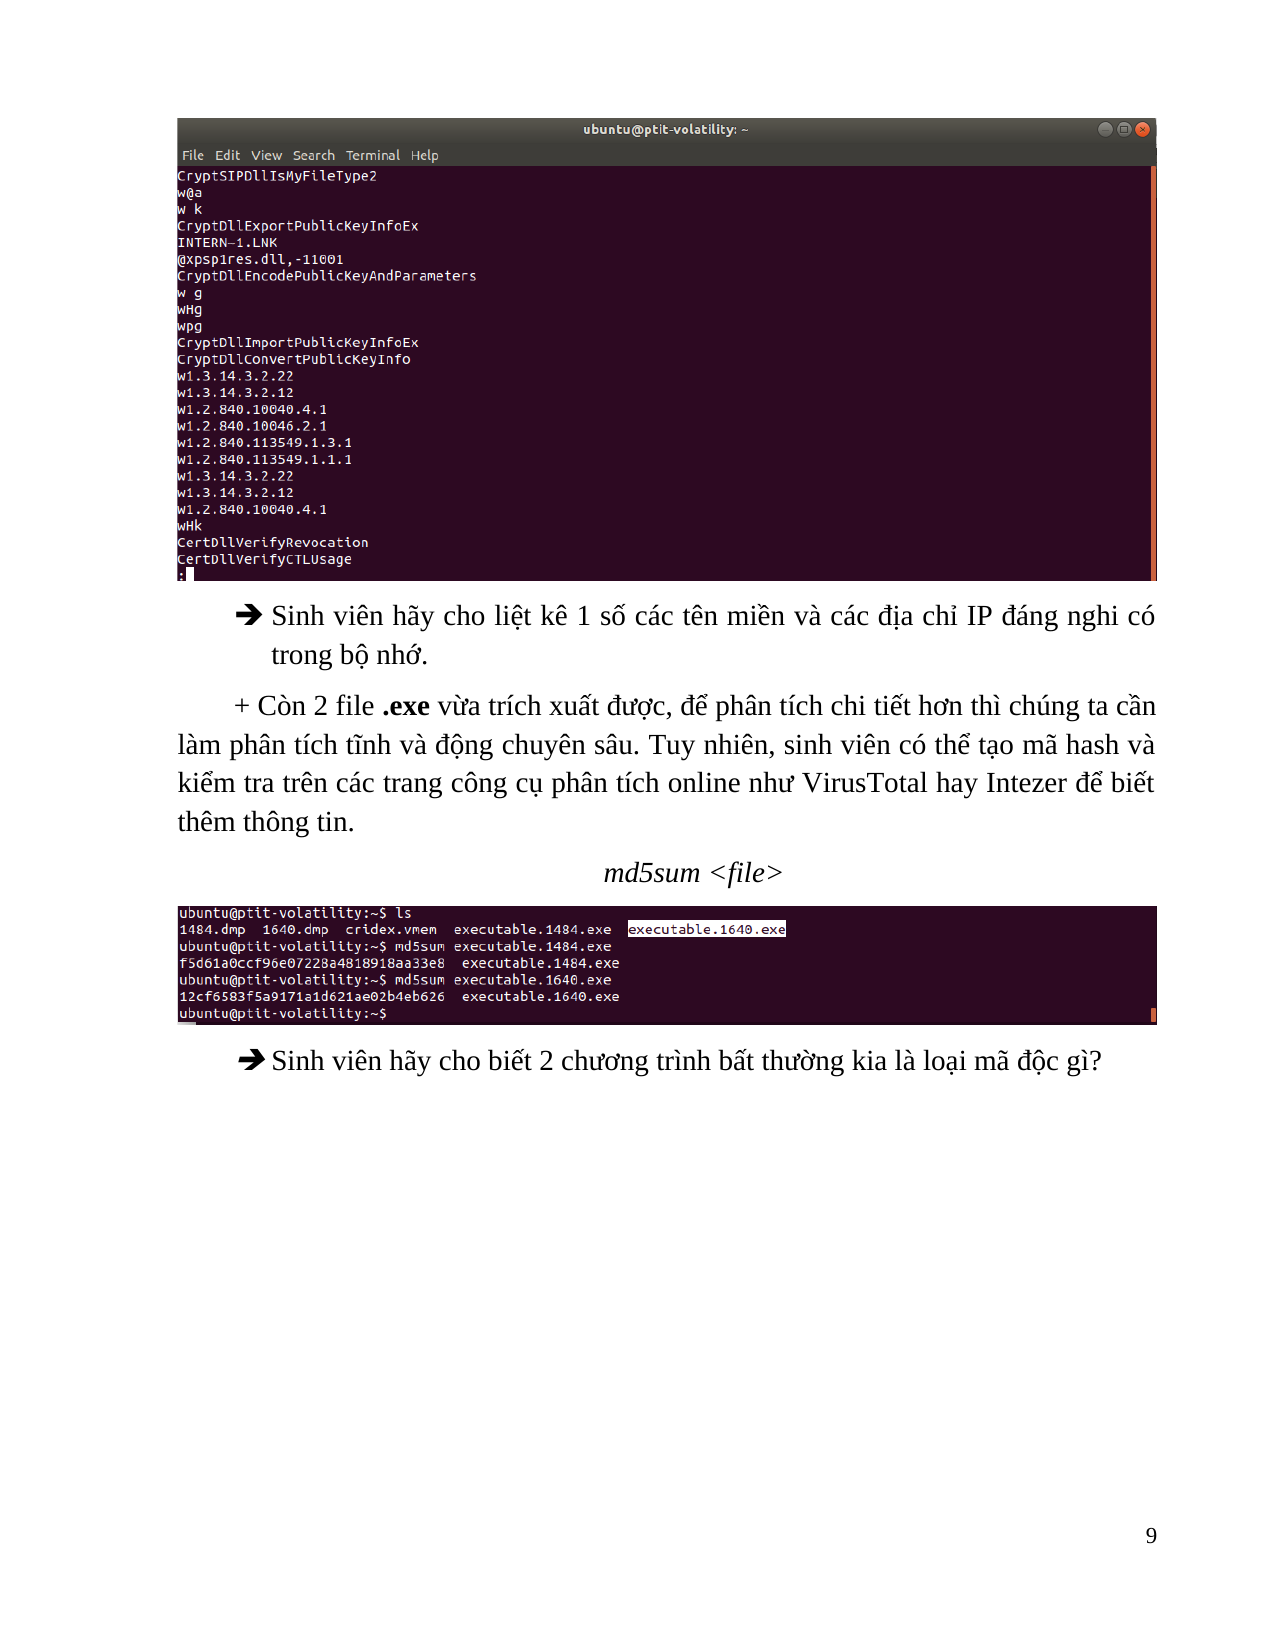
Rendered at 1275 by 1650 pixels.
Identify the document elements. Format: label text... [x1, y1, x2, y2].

list Sinh viên hãy cho liệt kê 1 số các tên miền và các địa chỉ IP đáng nghi có trong bộ nhớ. [233, 598, 1157, 671]
picture [177, 118, 1157, 581]
text md5sum <file> [177, 855, 1157, 888]
picture [177, 906, 1157, 1025]
list Sinh viên hãy cho biết 2 chương trình bất thường kia là loại mã độc gì? [233, 1043, 1157, 1076]
text + Còn 2 file .exe vừa trích xuất được, để phân tích chi tiết hơn thì chúng ta cần làm phân tích tĩnh và động chuyên sâu. Tuy nhiên, sinh viên có thể tạo mã hash và kiểm tra trên các trang công cụ phân tích online như VirusTotal hay Intezer để biết thêm thông tin. [177, 688, 1157, 837]
